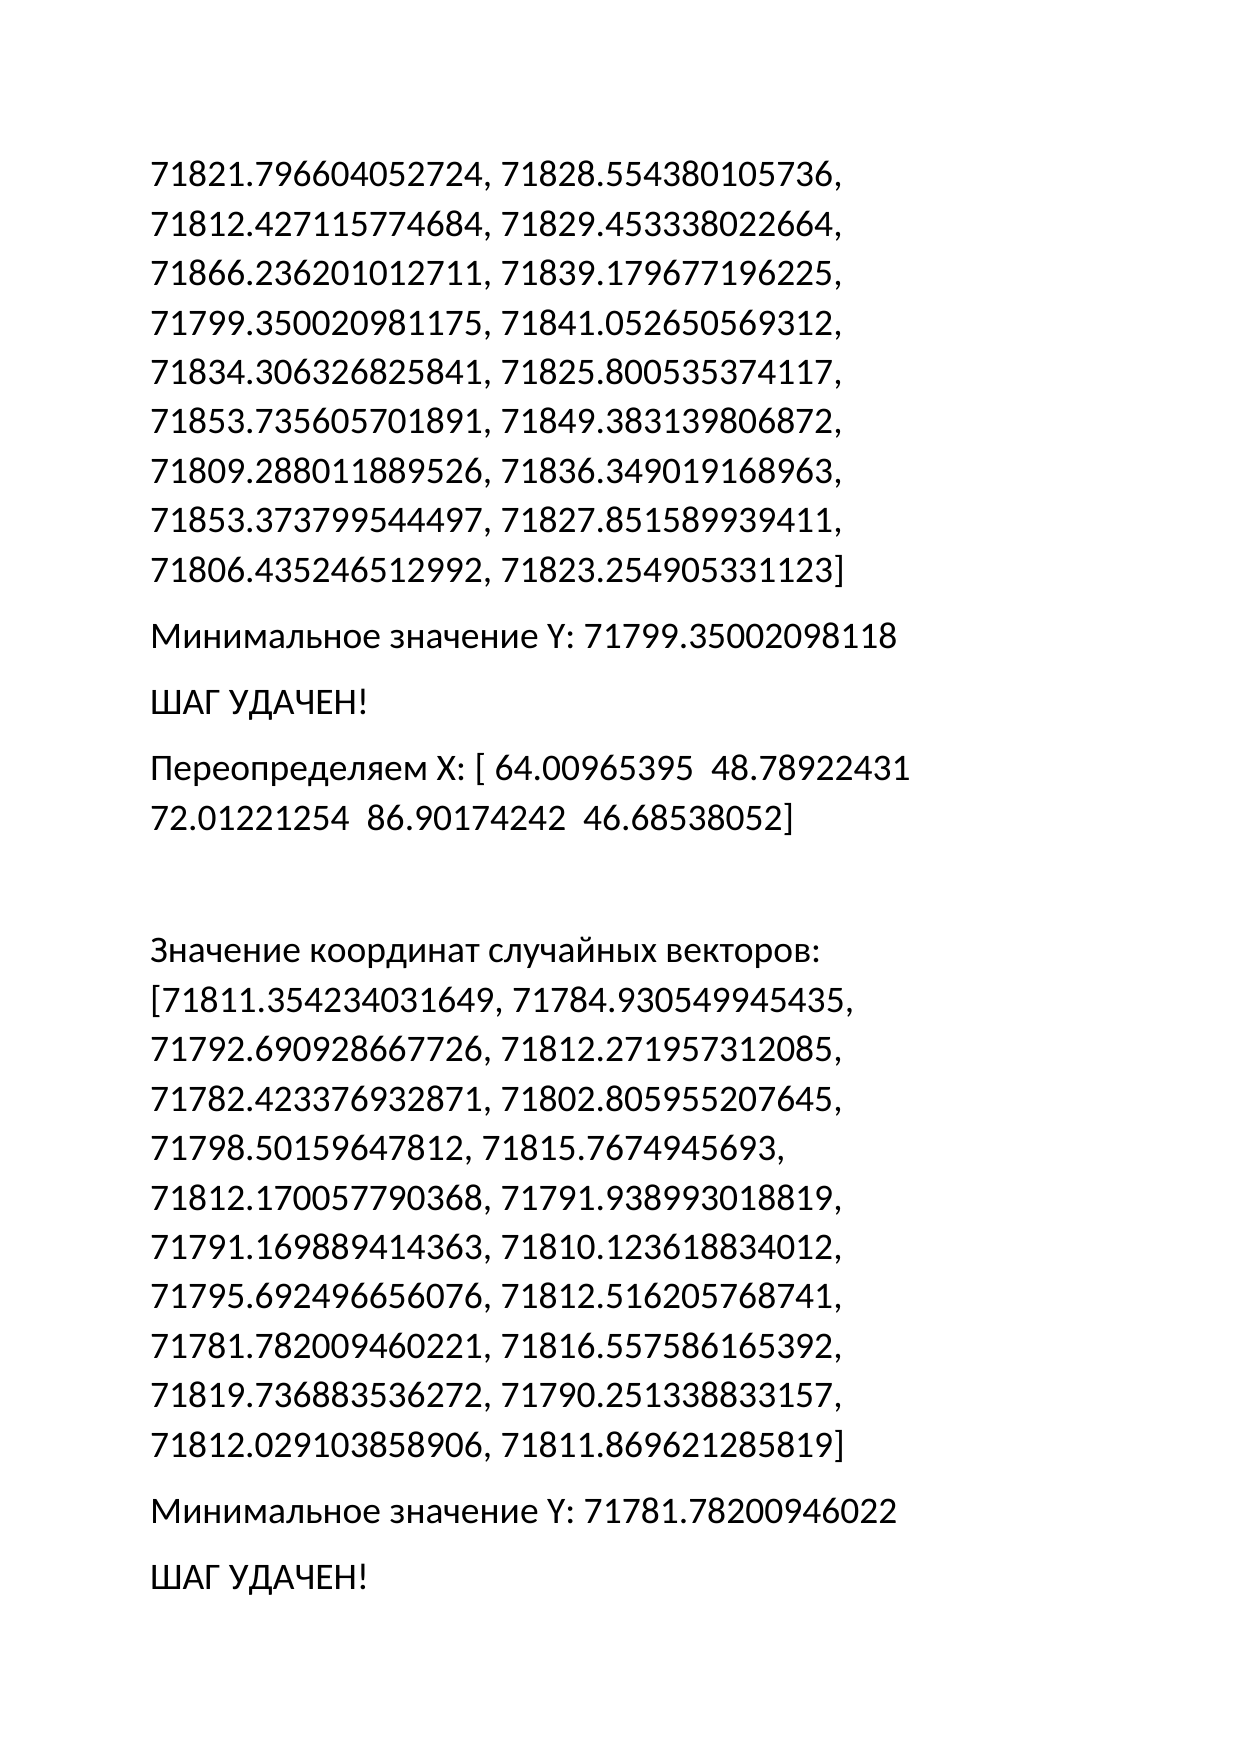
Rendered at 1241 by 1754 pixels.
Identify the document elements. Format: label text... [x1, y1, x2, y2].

text ШАГ УДАЧЕН! [150, 678, 1090, 724]
text Значение координат случайных векторов: [71811.354234031649, 71784.930549945435, 71792.690928667726, 71812.271957312085, 71782.423376932871, 71802.805955207645, 71798.50159647812, 71815.7674945693, 71812.170057790368, 71791.938993018819, 71791.169889414363, 71810.123618834012, 71795.692496656076, 71812.516205768741, 71781.782009460221, 71816.557586165392, 71819.736883536272, 71790.251338833157, 71812.029103858906, 71811.869621285819] [150, 926, 1090, 1467]
text Переопределяем X: [ 64.00965395 48.78922431 72.01221254 86.90174242 46.68538052] [150, 744, 1090, 839]
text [150, 150, 1090, 592]
text ШАГ УДАЧЕН! [150, 1553, 1090, 1599]
text Минимальное значение Y: 71799.35002098118 [150, 612, 1090, 658]
text Минимальное значение Y: 71781.78200946022 [150, 1487, 1090, 1533]
